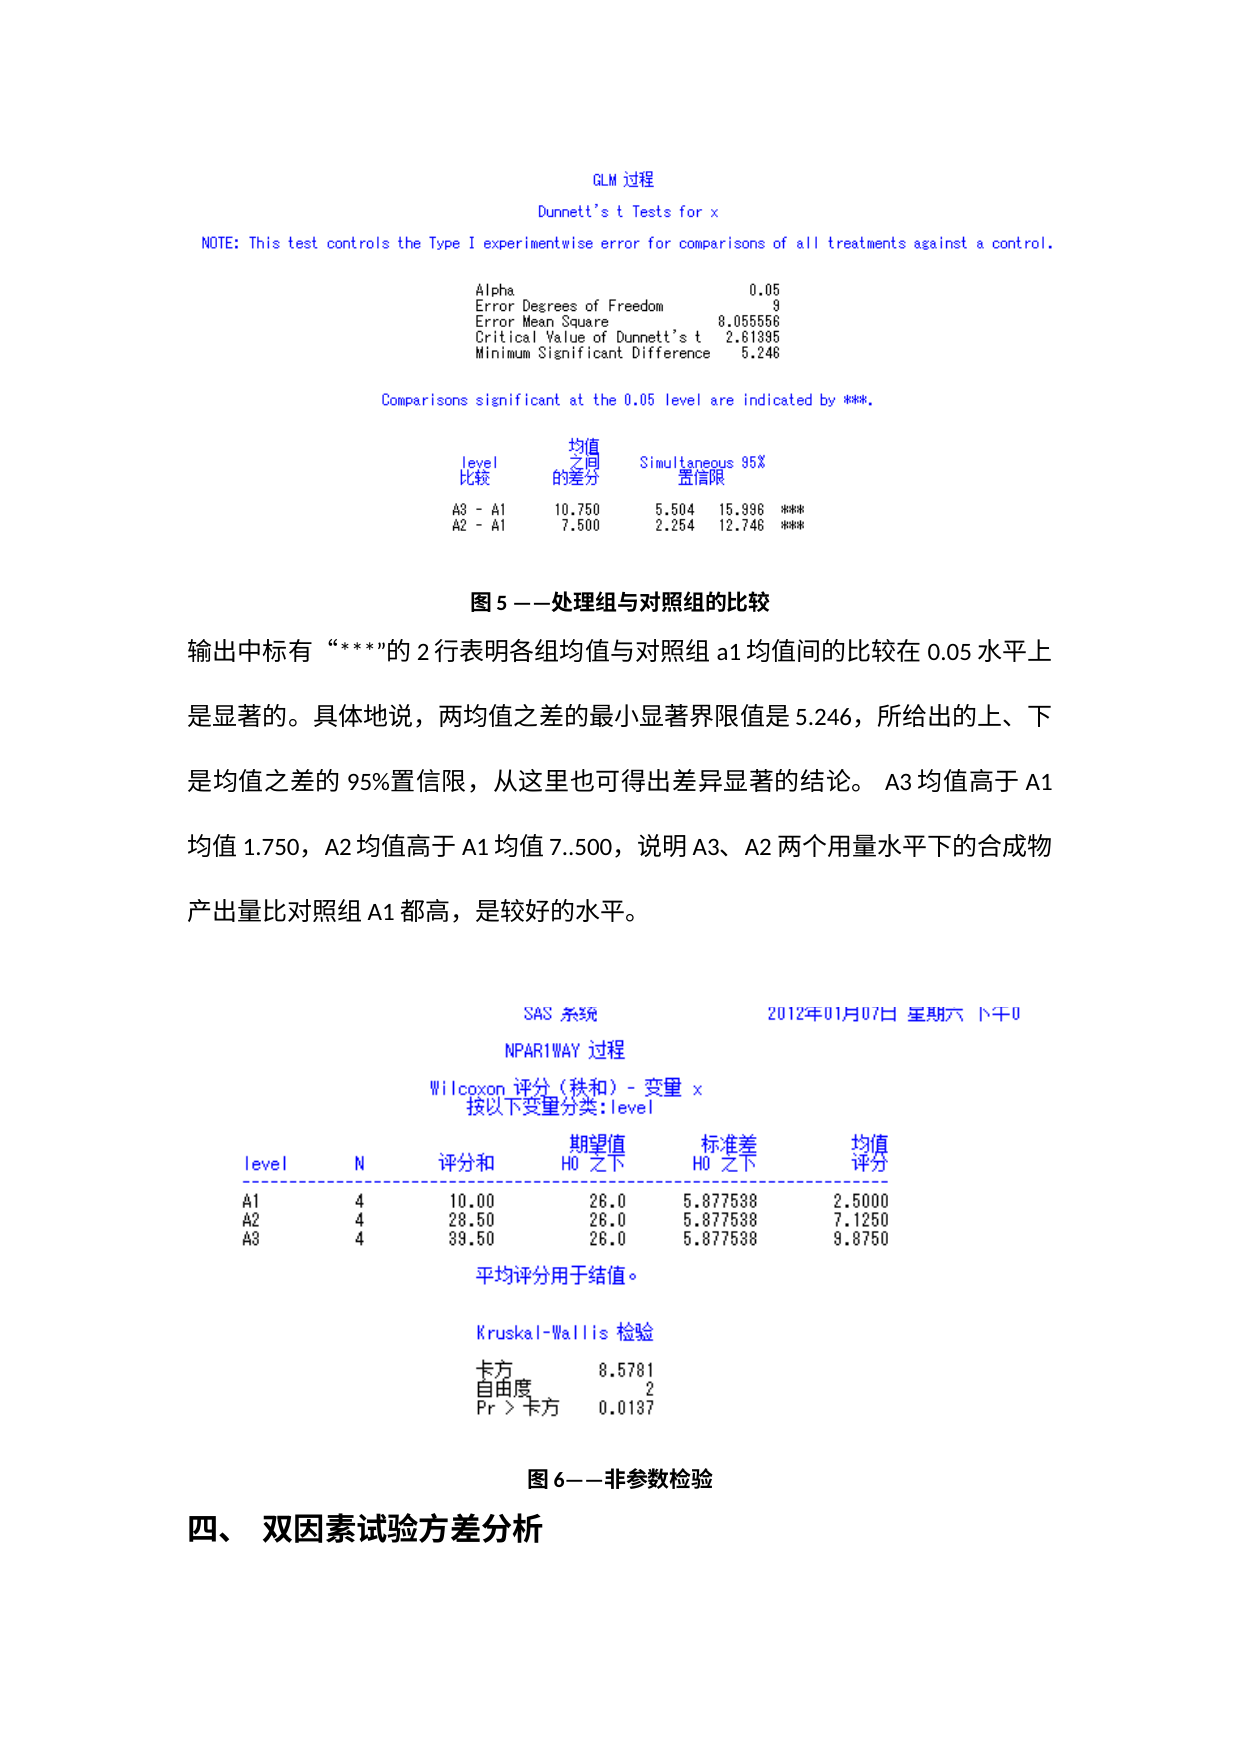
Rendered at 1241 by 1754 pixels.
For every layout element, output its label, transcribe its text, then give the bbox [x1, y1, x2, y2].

text 图5 ——处理组与对照组的比较 [187, 584, 1053, 617]
text 输出中标有“***”的2行表明各组均值与对照组a1均值间的比较在0.05水平上是显著的。具体地说，两均值之差的最小显著界限值是5.246，所给出的上、下是均值之差的95%置信限，从这里也可得出差异显著的结论。 A3均值高于A1均值1.750，A2均值高于A1均值7..500，说明A3、A2两个用量水平下的合成物产出量比对照组A1都高，是较好的水平。 [187, 617, 1053, 942]
list 双因素试验方差分析 [187, 1494, 1053, 1559]
text 图6——非参数检验 [187, 1462, 1053, 1494]
picture [187, 1007, 1021, 1457]
picture [187, 162, 1053, 578]
